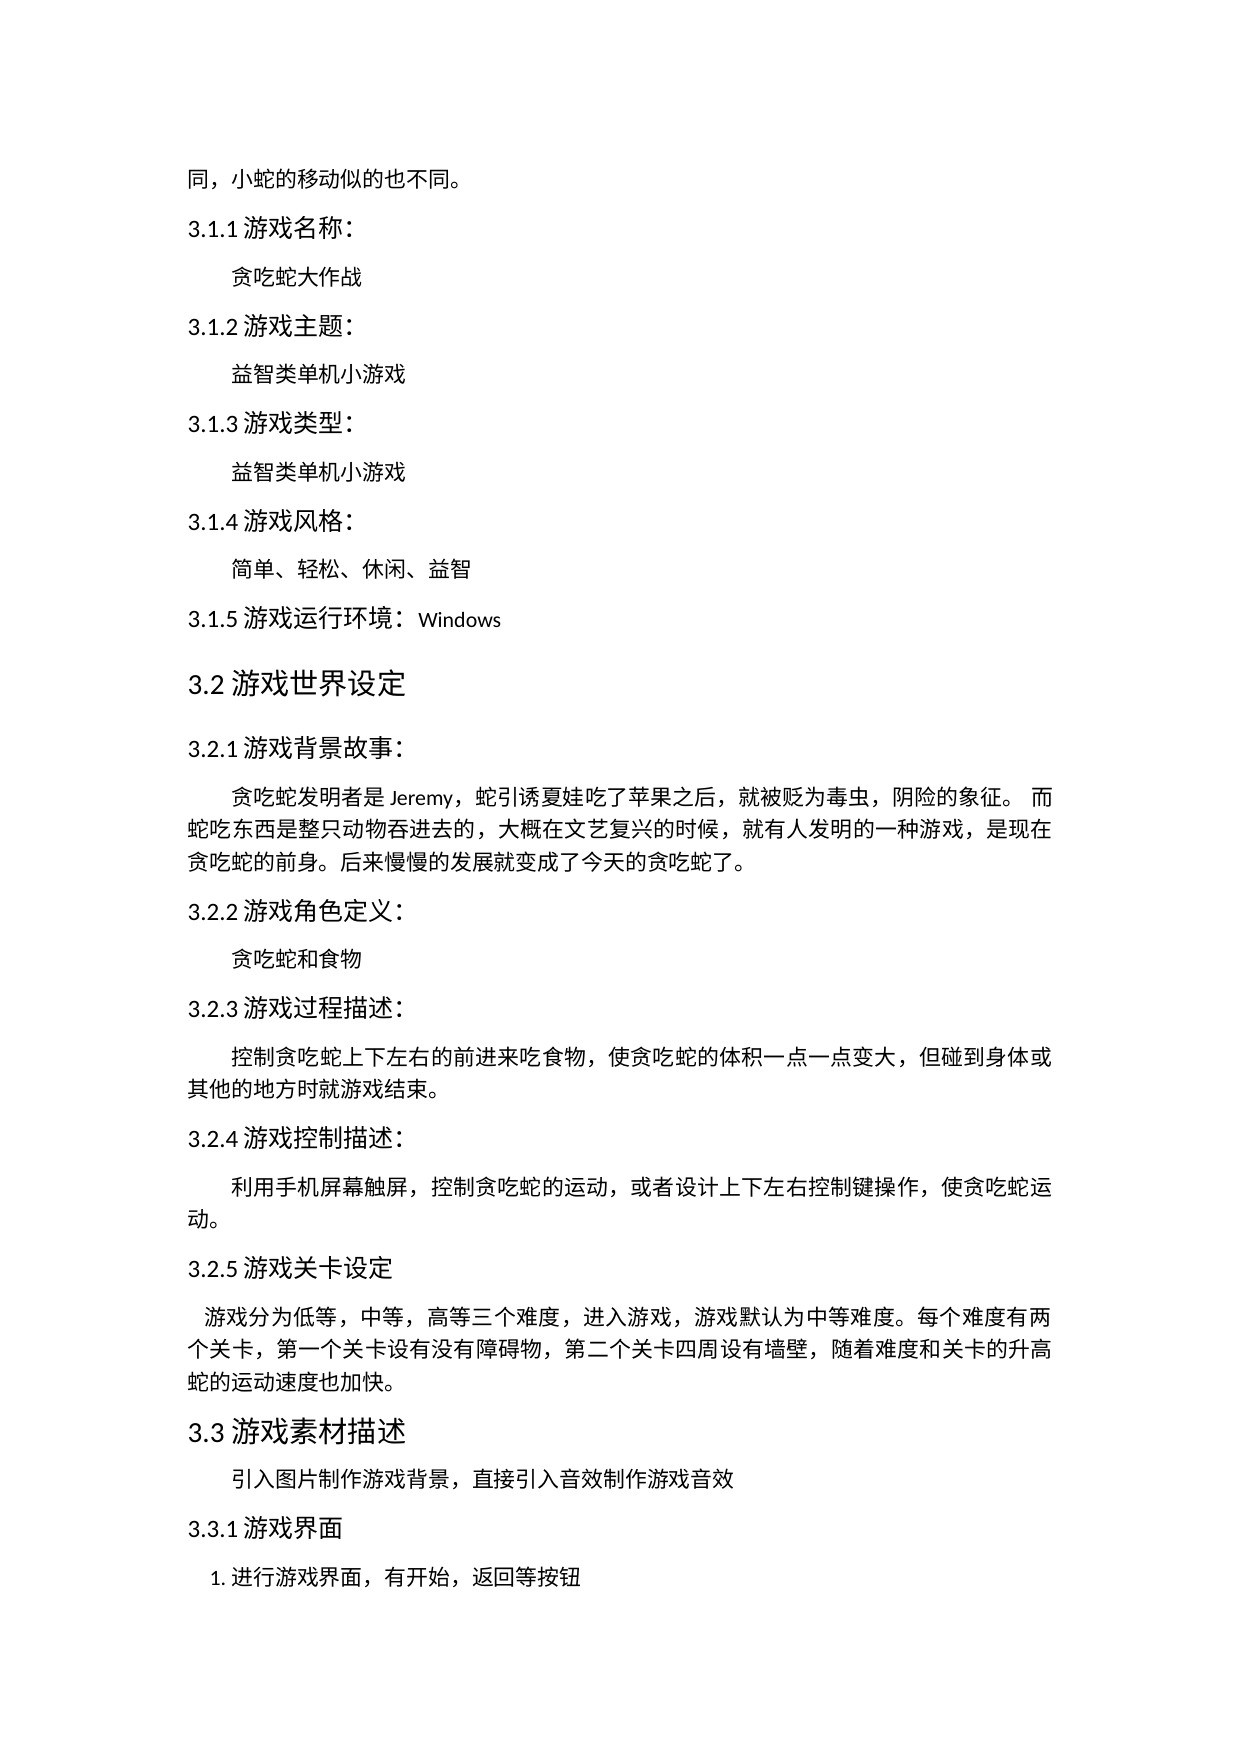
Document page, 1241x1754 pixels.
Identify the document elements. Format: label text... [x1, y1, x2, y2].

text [187, 162, 1053, 194]
text 3.2.2游戏角色定义： [187, 877, 1053, 942]
text 3.2.3游戏过程描述： [187, 974, 1053, 1039]
text 简单、轻松、休闲、益智 [187, 552, 1053, 584]
text 游戏分为低等，中等，高等三个难度，进入游戏，游戏默认为中等难度。每个难度有两个关卡，第一个关卡设有没有障碍物，第二个关卡四周设有墙壁，随着难度和关卡的升高，蛇的运动速度也加快。 [187, 1299, 1053, 1397]
text 3.2.1游戏背景故事： [187, 714, 1053, 779]
text 3.2.4游戏控制描述： [187, 1104, 1053, 1169]
text 3.3 游戏素材描述 [187, 1397, 1053, 1462]
text 贪吃蛇发明者是Jeremy，蛇引诱夏娃吃了苹果之后，就被贬为毒虫，阴险的象征。 而蛇吃东西是整只动物吞进去的，大概在文艺复兴的时候，就有人发明的一种游戏，是现在贪吃蛇的前身。后来慢慢的发展就变成了今天的贪吃蛇了。 [187, 779, 1053, 877]
text 3.1.5游戏运行环境：Windows [187, 584, 1053, 649]
text 引入图片制作游戏背景，直接引入音效制作游戏音效 [187, 1462, 1053, 1494]
text 控制贪吃蛇上下左右的前进来吃食物，使贪吃蛇的体积一点一点变大，但碰到身体或其他的地方时就游戏结束。 [187, 1039, 1053, 1104]
text 3.1.1游戏名称： [187, 194, 1053, 259]
text 益智类单机小游戏 [187, 357, 1053, 389]
text 益智类单机小游戏 [187, 454, 1053, 487]
text 3.2.5游戏关卡设定 [187, 1234, 1053, 1299]
text 利用手机屏幕触屏，控制贪吃蛇的运动，或者设计上下左右控制键操作，使贪吃蛇运动。 [187, 1169, 1053, 1234]
list 进行游戏界面，有开始，返回等按钮 [209, 1559, 1053, 1592]
text 3.1.2游戏主题： [187, 292, 1053, 357]
text 3.2 游戏世界设定 [187, 649, 1053, 714]
text 贪吃蛇大作战 [187, 259, 1053, 292]
text 3.1.3游戏类型： [187, 389, 1053, 454]
text 3.3.1游戏界面 [187, 1494, 1053, 1559]
text 贪吃蛇和食物 [187, 942, 1053, 974]
text 3.1.4游戏风格： [187, 487, 1053, 552]
